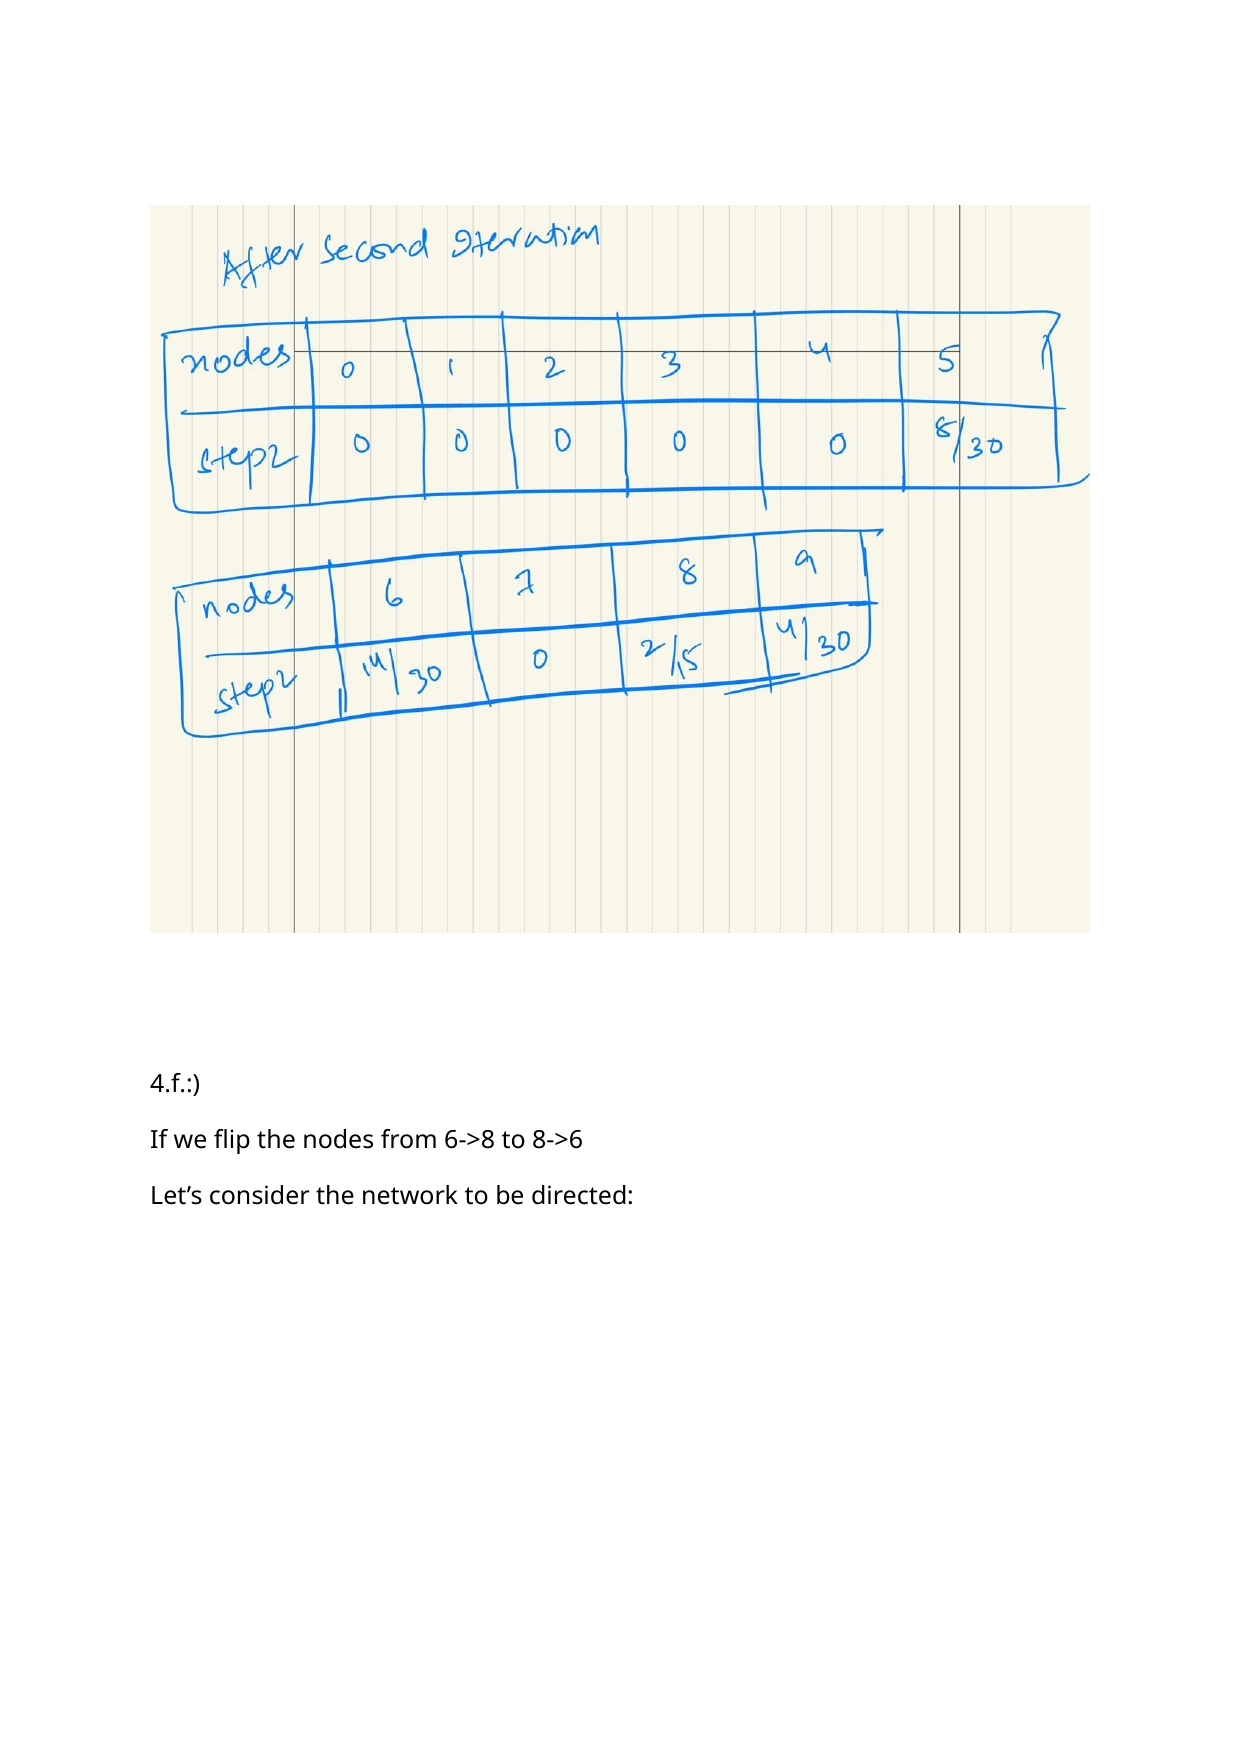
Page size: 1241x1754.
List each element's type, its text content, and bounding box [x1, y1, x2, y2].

text 4.f.:) [150, 1066, 1090, 1100]
picture [150, 205, 1091, 933]
text Let’s consider the network to be directed: [150, 1177, 1090, 1211]
text If we flip the nodes from 6->8 to 8->6 [150, 1122, 1090, 1156]
